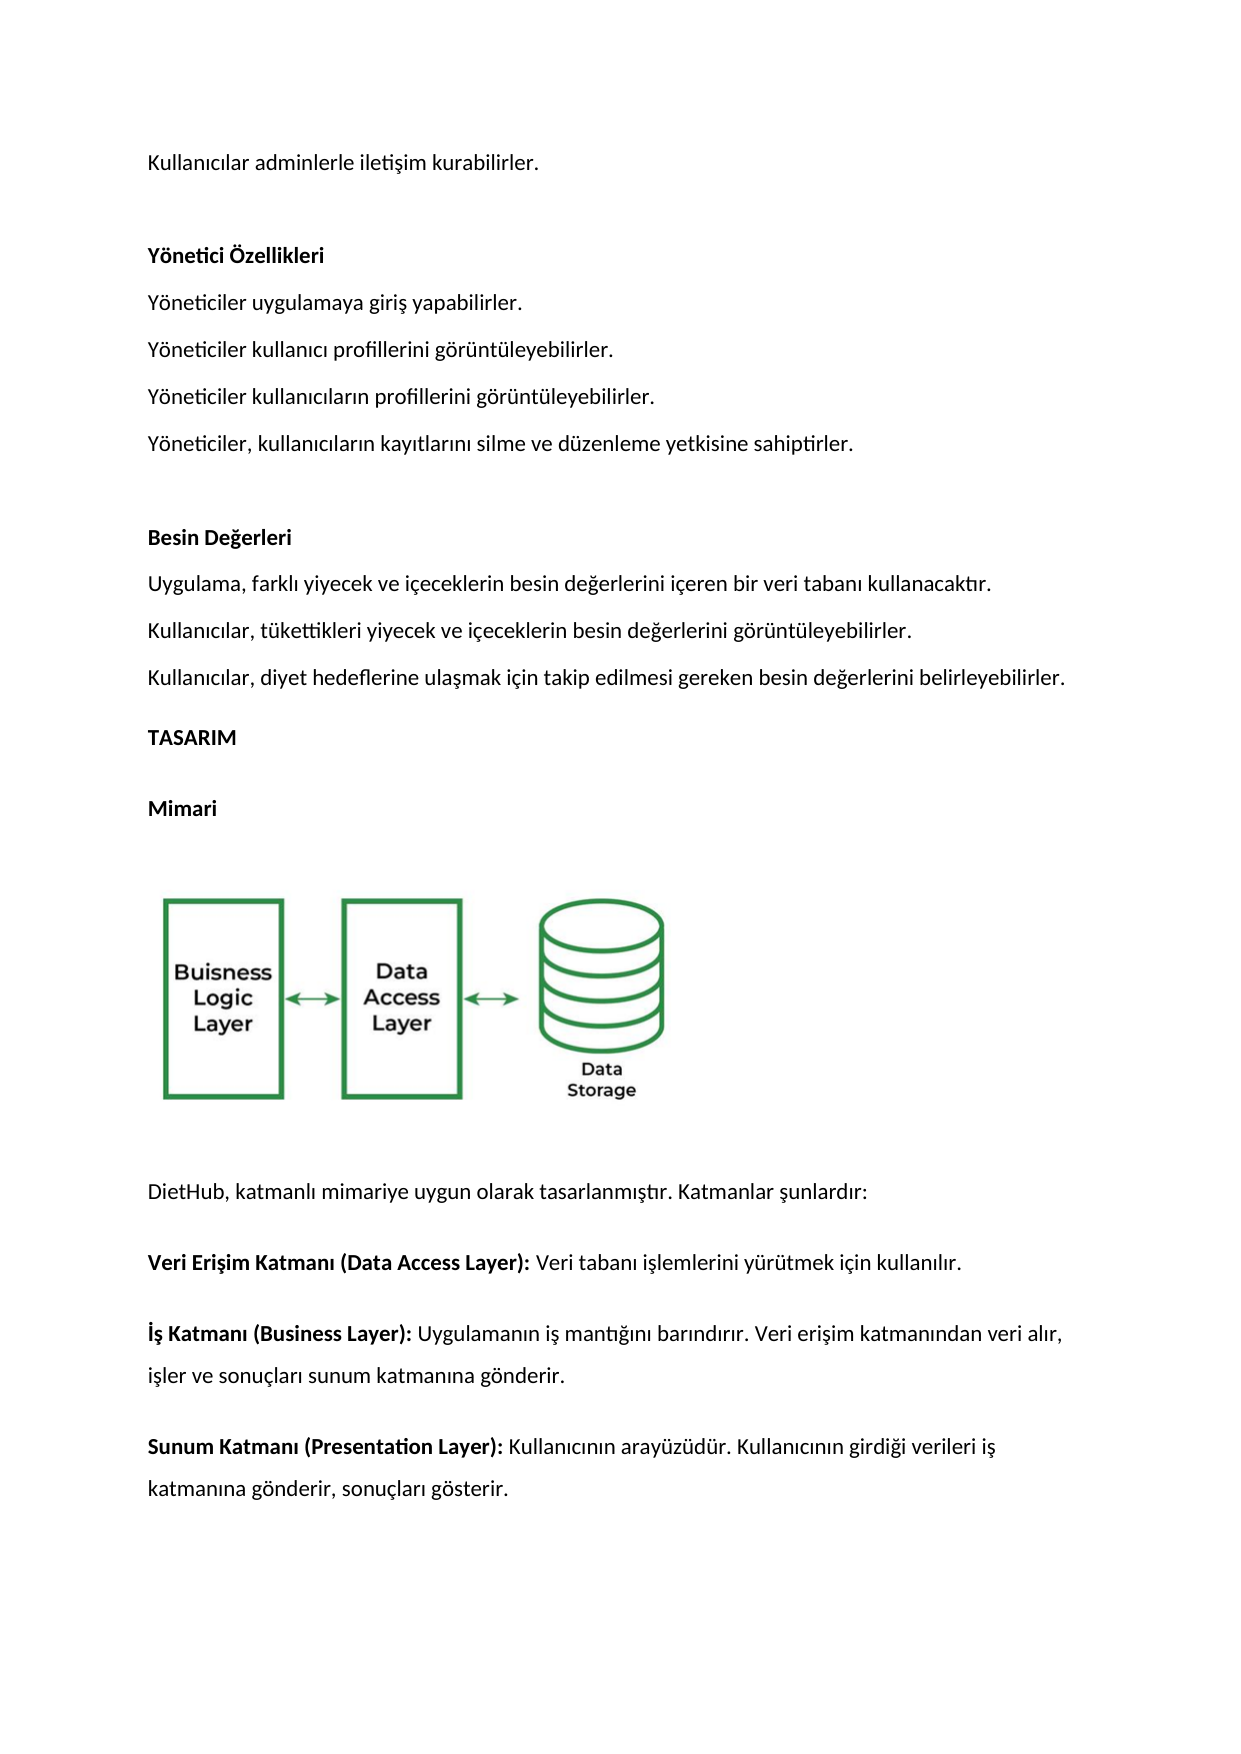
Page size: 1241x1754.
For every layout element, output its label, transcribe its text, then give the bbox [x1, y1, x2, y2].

text Yöneticiler, kullanıcıların kayıtlarını silme ve düzenleme yetkisine sahiptirler. [148, 429, 1093, 457]
text İş Katmanı (Business Layer): Uygulamanın iş mantığını barındırır. Veri erişim katmanından veri alır, işler ve sonuçları sunum katmanına gönderir. [148, 1319, 1093, 1389]
text Yöneticiler kullanıcıların profillerini görüntüleyebilirler. [148, 382, 1093, 410]
picture [147, 865, 687, 1134]
text Besin Değerleri [148, 523, 1093, 551]
text Kullanıcılar, diyet hedeflerine ulaşmak için takip edilmesi gereken besin değerlerini belirleyebilirler. [148, 663, 1093, 691]
text Mimari [148, 794, 1093, 822]
text Sunum Katmanı (Presentation Layer): Kullanıcının arayüzüdür. Kullanıcının girdiği verileri iş katmanına gönderir, sonuçları gösterir. [148, 1432, 1093, 1502]
text Veri Erişim Katmanı (Data Access Layer): Veri tabanı işlemlerini yürütmek için kullanılır. [148, 1248, 1093, 1276]
text Yöneticiler kullanıcı profillerini görüntüleyebilirler. [148, 335, 1093, 363]
text DietHub, katmanlı mimariye uygun olarak tasarlanmıştır. Katmanlar şunlardır: [148, 1177, 1093, 1205]
text Kullanıcılar adminlerle iletişim kurabilirler. [148, 148, 1093, 176]
text Yöneticiler uygulamaya giriş yapabilirler. [148, 288, 1093, 316]
text Uygulama, farklı yiyecek ve içeceklerin besin değerlerini içeren bir veri tabanı kullanacaktır. [148, 569, 1093, 597]
text Yönetici Özellikleri [148, 241, 1093, 269]
text TASARIM [148, 723, 1093, 751]
text Kullanıcılar, tükettikleri yiyecek ve içeceklerin besin değerlerini görüntüleyebilirler. [148, 616, 1093, 644]
